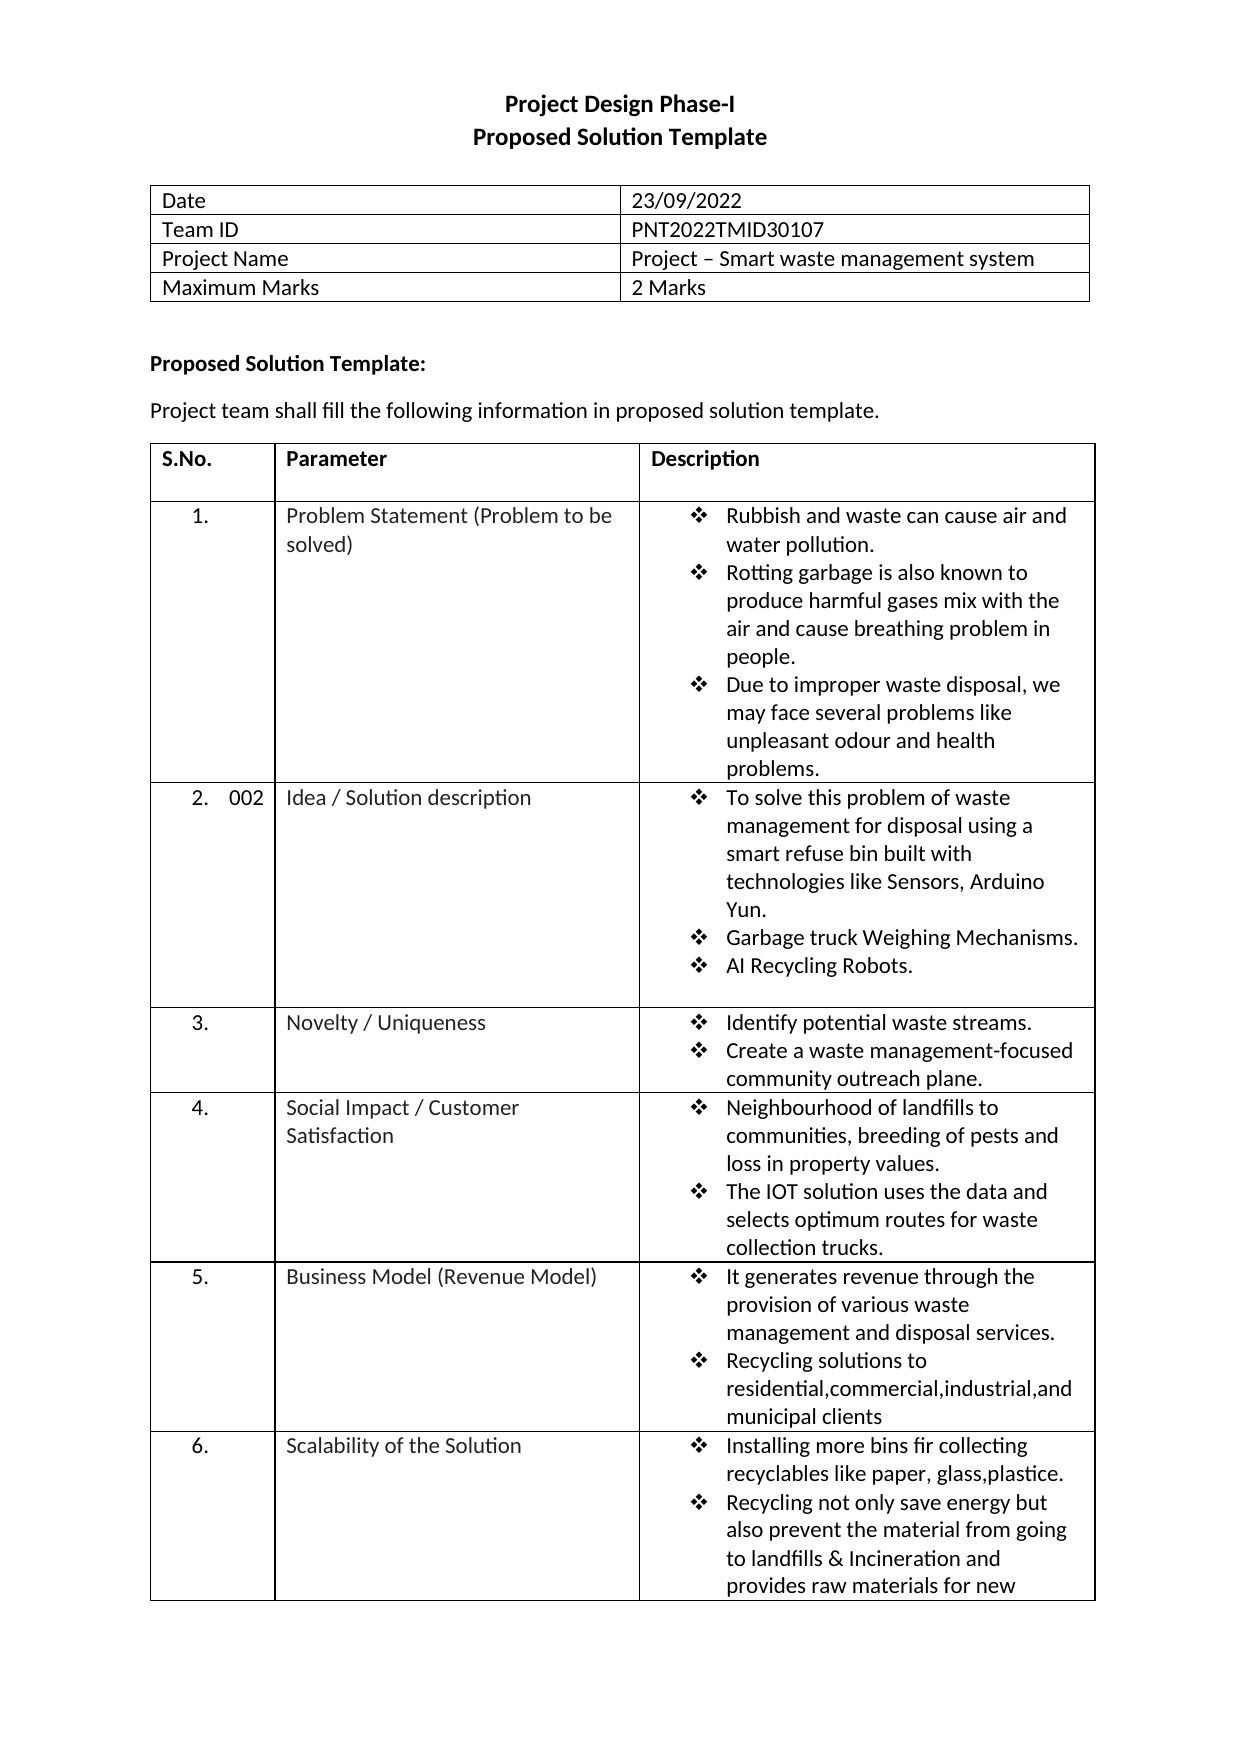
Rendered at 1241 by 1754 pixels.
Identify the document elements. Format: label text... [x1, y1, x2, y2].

text Proposed Solution Template [150, 122, 1090, 152]
table_cell Business Model (Revenue Model) [276, 1263, 639, 1431]
table_cell PNT2022TMID30107 [621, 215, 1089, 243]
table_cell It generates revenue through the provision of various waste management and disposal services. Recycling solutions to residential,commercial,industrial,and municipal clients [640, 1263, 1094, 1431]
table_cell Rubbish and waste can cause air and water pollution. Rotting garbage is also known to produce harmful gases mix with the air and cause breathing problem in people. Due to improper waste disposal, we may face several problems like unpleasant odour and health problems. [640, 502, 1094, 782]
table_cell 002 [151, 783, 274, 1007]
text Project Design Phase-I [150, 89, 1090, 119]
table_cell Project Name [151, 244, 620, 272]
text Proposed Solution Template: [150, 349, 1090, 377]
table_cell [640, 1432, 1094, 1600]
table_header Description [640, 444, 1094, 501]
table_header S.No. [151, 444, 274, 501]
table_cell Neighbourhood of landfills to communities, breeding of pests and loss in property values. The IOT solution uses the data and selects optimum routes for waste collection trucks. [640, 1093, 1094, 1261]
table_cell To solve this problem of waste management for disposal using a smart refuse bin built with technologies like Sensors, Arduino Yun. Garbage truck Weighing Mechanisms. AI Recycling Robots. [640, 783, 1094, 1007]
table_cell [151, 1008, 274, 1092]
table_header Date [151, 186, 620, 214]
table_cell Identify potential waste streams. Create a waste management-focused community outreach plane. [640, 1008, 1094, 1092]
table_header Parameter [276, 444, 639, 501]
text Project team shall fill the following information in proposed solution template. [150, 396, 1090, 424]
table_cell Team ID [151, 215, 620, 243]
table_cell Project – Smart waste management system [621, 244, 1089, 272]
table_cell [151, 502, 274, 782]
table_cell Social Impact / Customer Satisfaction [276, 1093, 639, 1261]
table_cell Problem Statement (Problem to be solved) [276, 502, 639, 782]
table_cell 2 Marks [621, 273, 1089, 301]
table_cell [276, 1432, 639, 1600]
table_cell Novelty / Uniqueness [276, 1008, 639, 1092]
table_header 23/09/2022 [621, 186, 1089, 214]
table_cell Maximum Marks [151, 273, 620, 301]
table_cell [151, 1432, 274, 1600]
table_cell Idea / Solution description [276, 783, 639, 1007]
table_cell [151, 1093, 274, 1261]
table_cell [151, 1263, 274, 1431]
